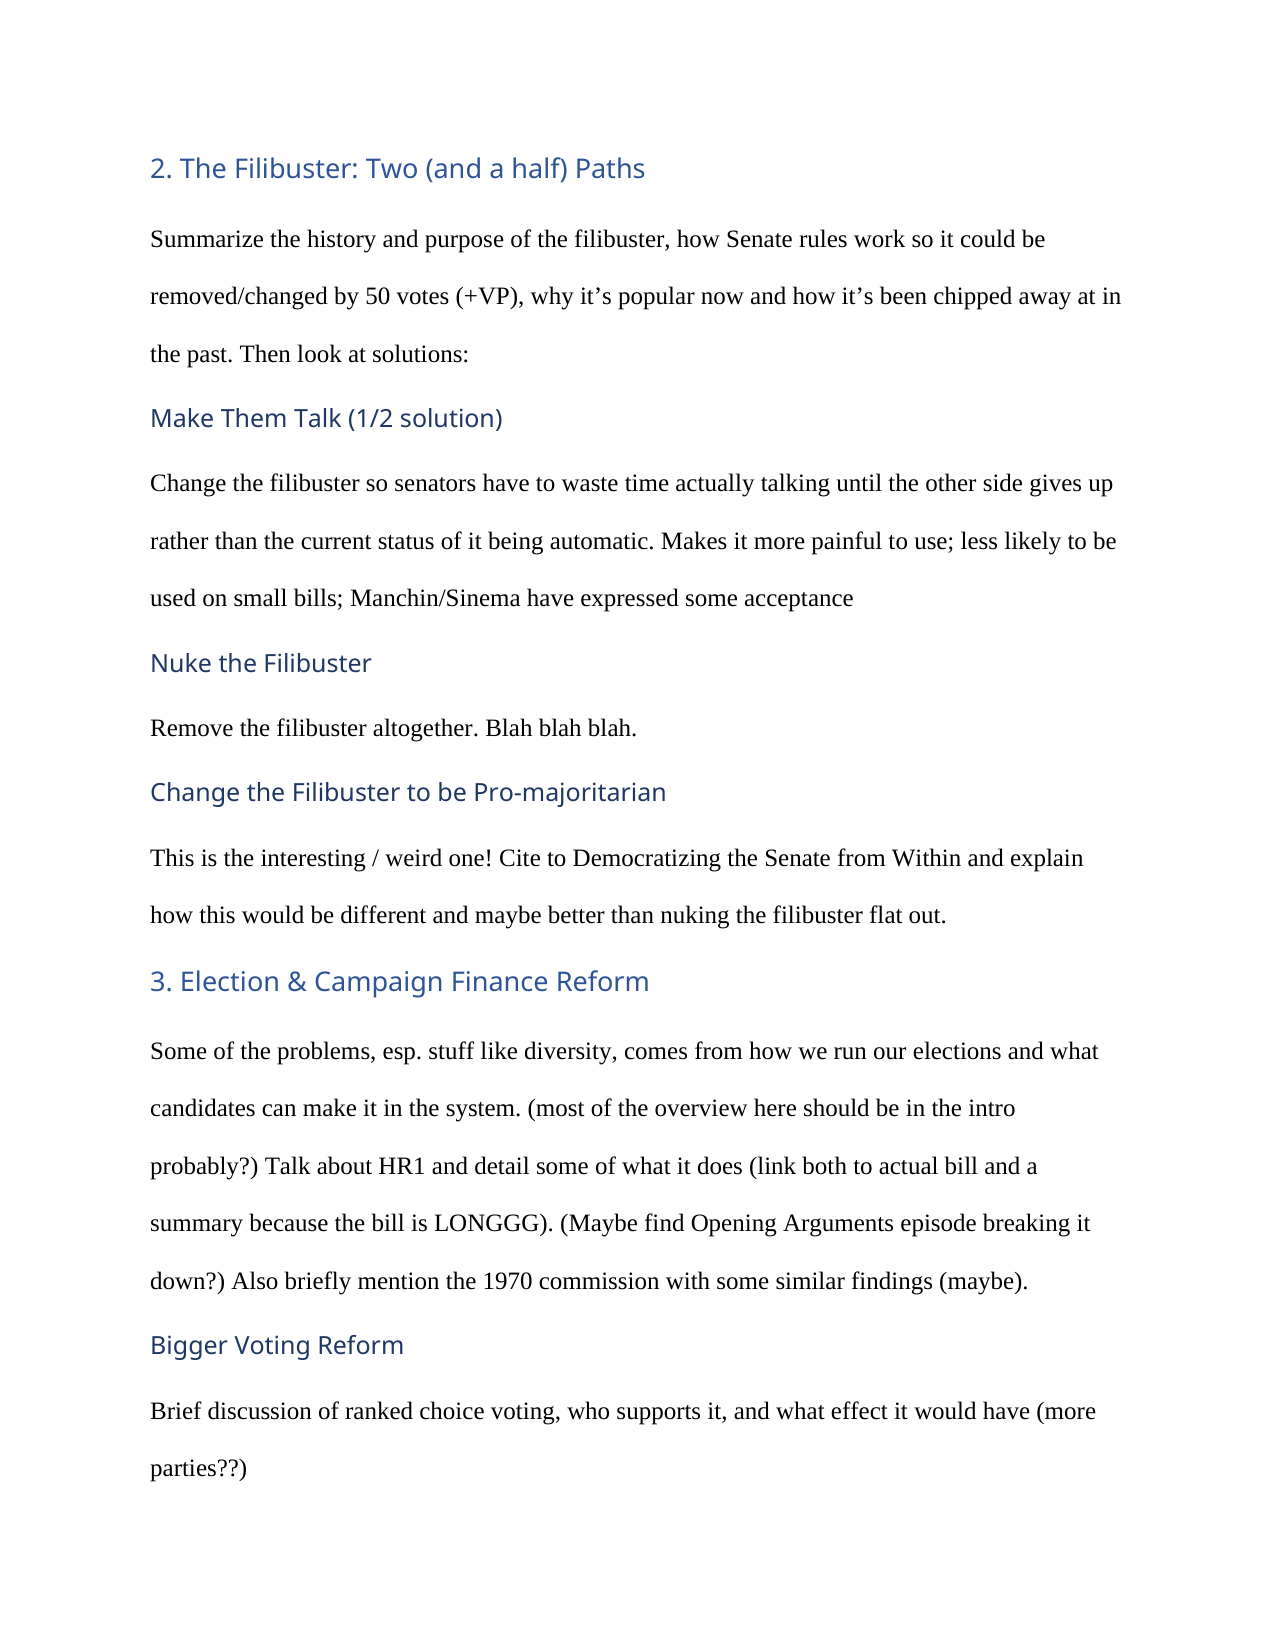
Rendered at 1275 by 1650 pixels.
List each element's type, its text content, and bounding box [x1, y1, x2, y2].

subtitle 2. The Filibuster: Two (and a half) Paths [150, 150, 1125, 187]
subtitle Make Them Talk (1/2 solution) [150, 400, 1125, 434]
text Remove the filibuster altogether. Blah blah blah. [150, 713, 1125, 742]
subtitle Change the Filibuster to be Pro-majoritarian [150, 775, 1125, 809]
text Change the filibuster so senators have to waste time actually talking until the other side gives up rather than the current status of it being automatic. Makes it more painful to use; less likely to be used on small bills; Manchin/Sinema have expressed some acceptance [150, 468, 1125, 612]
text Some of the problems, esp. stuff like diversity, comes from how we run our elections and what candidates can make it in the system. (most of the overview here should be in the intro probably?) Talk about HR1 and detail some of what it does (link both to actual bill and a summary because the bill is LONGGG). (Maybe find Opening Arguments episode breaking it down?) Also briefly mention the 1970 commission with some similar findings (maybe). [150, 1036, 1125, 1295]
subtitle 3. Election & Campaign Finance Reform [150, 962, 1125, 999]
subtitle Nuke the Filibuster [150, 645, 1125, 679]
text This is the interesting / weird one! Cite to Democratizing the Senate from Within and explain how this would be different and maybe better than nuking the filibuster flat out. [150, 843, 1125, 929]
subtitle Bigger Voting Reform [150, 1328, 1125, 1362]
text Brief discussion of ranked choice voting, who supports it, and what effect it would have (more parties??) [150, 1396, 1125, 1482]
text Summarize the history and purpose of the filibuster, how Senate rules work so it could be removed/changed by 50 votes (+VP), why it’s popular now and how it’s been chipped away at in the past. Then look at solutions: [150, 224, 1125, 367]
